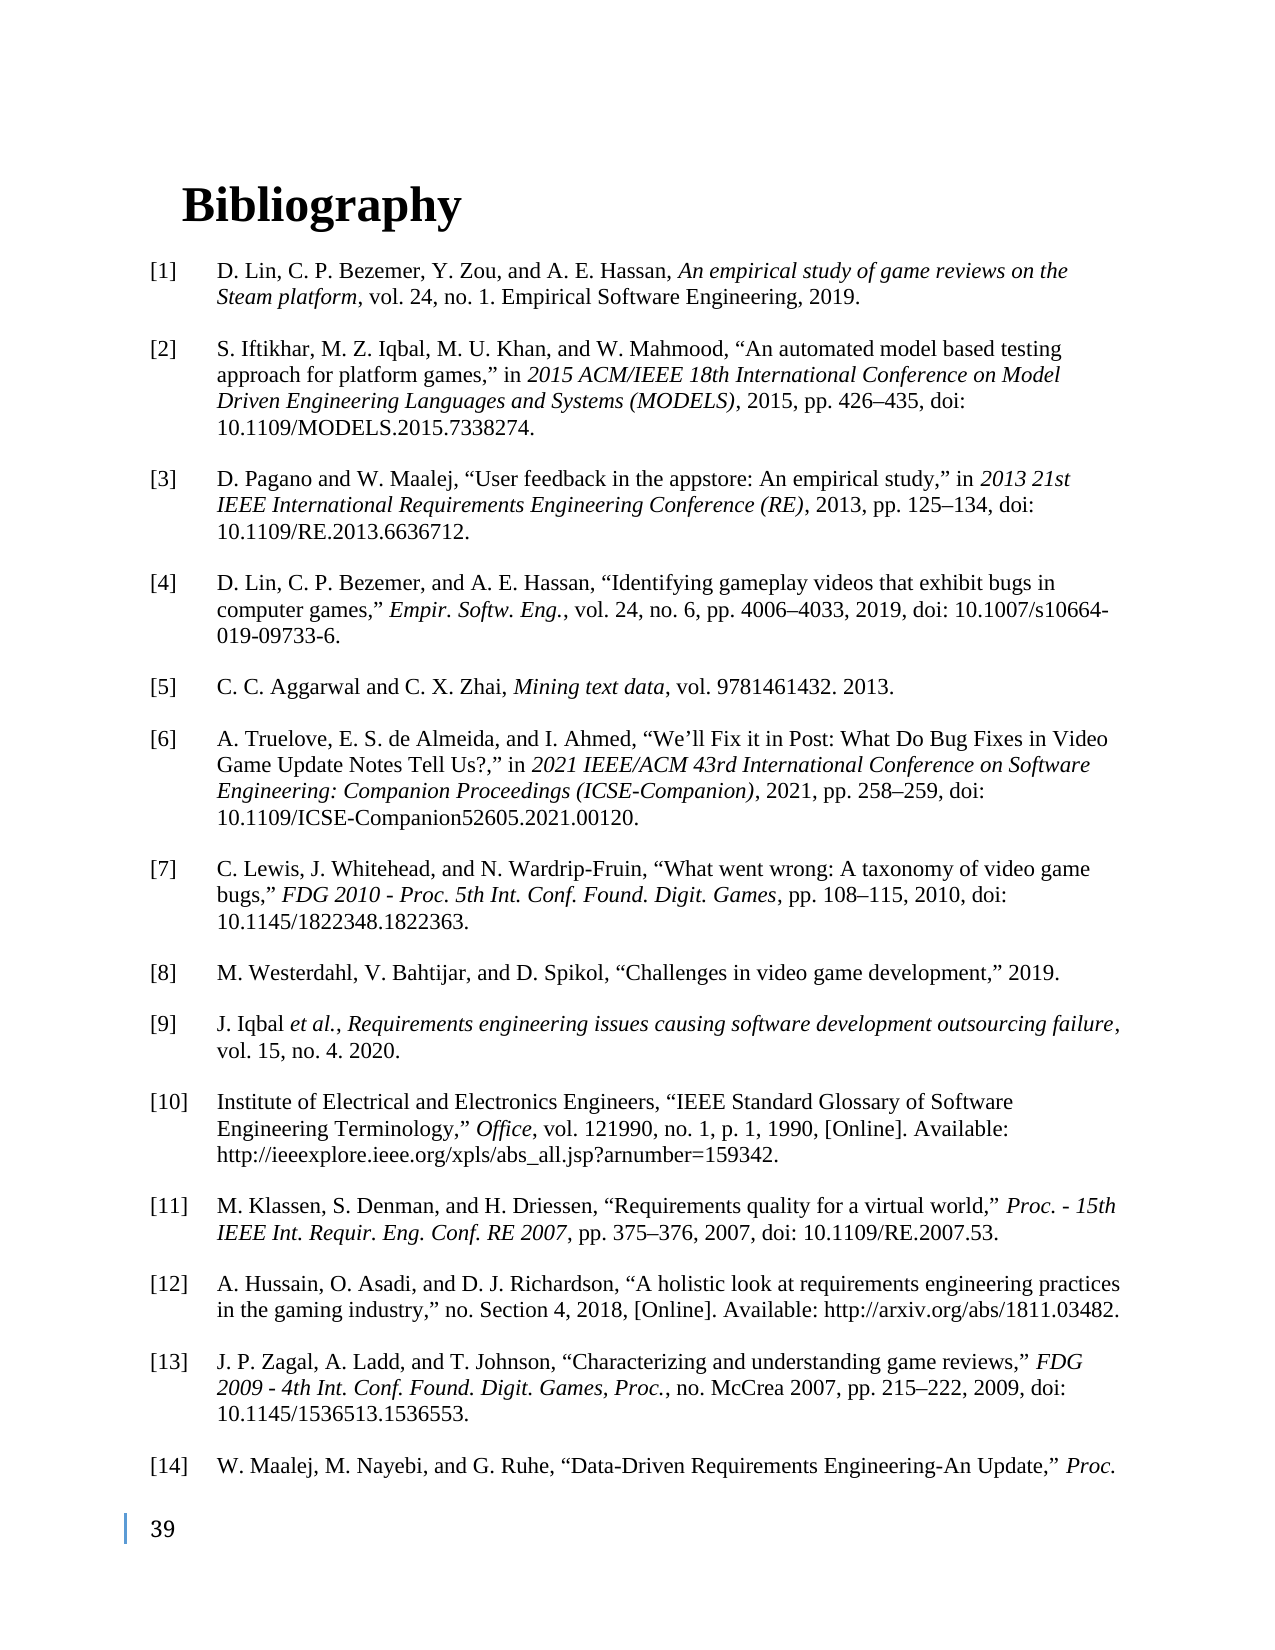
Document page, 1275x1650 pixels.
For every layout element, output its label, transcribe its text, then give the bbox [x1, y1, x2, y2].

text Bibliography [182, 174, 1125, 232]
text [3] D. Pagano and W. Maalej, “User feedback in the appstore: An empirical study,” in 2013 21st IEEE International Requirements Engineering Conference (RE), 2013, pp. 125–134, doi: 10.1109/RE.2013.6636712. [150, 465, 1125, 544]
text [10] Institute of Electrical and Electronics Engineers, “IEEE Standard Glossary of Software Engineering Terminology,” Office, vol. 121990, no. 1, p. 1, 1990, [Online]. Available: http://ieeexplore.ieee.org/xpls/abs_all.jsp?arnumber=159342. [150, 1088, 1125, 1167]
text [4] D. Lin, C. P. Bezemer, and A. E. Hassan, “Identifying gameplay videos that exhibit bugs in computer games,” Empir. Softw. Eng., vol. 24, no. 6, pp. 4006–4033, 2019, doi: 10.1007/s10664-019-09733-6. [150, 569, 1125, 648]
text [9] J. Iqbal et al., Requirements engineering issues causing software development outsourcing failure, vol. 15, no. 4. 2020. [150, 1011, 1125, 1063]
text [6] A. Truelove, E. S. de Almeida, and I. Ahmed, “We’ll Fix it in Post: What Do Bug Fixes in Video Game Update Notes Tell Us?,” in 2021 IEEE/ACM 43rd International Conference on Software Engineering: Companion Proceedings (ICSE-Companion), 2021, pp. 258–259, doi: 10.1109/ICSE-Companion52605.2021.00120. [150, 725, 1125, 830]
text [8] M. Westerdahl, V. Bahtijar, and D. Spikol, “Challenges in video game development,” 2019. [150, 959, 1125, 986]
text [12] A. Hussain, O. Asadi, and D. J. Richardson, “A holistic look at requirements engineering practices in the gaming industry,” no. Section 4, 2018, [Online]. Available: http://arxiv.org/abs/1811.03482. [150, 1270, 1125, 1323]
text [2] S. Iftikhar, M. Z. Iqbal, M. U. Khan, and W. Mahmood, “An automated model based testing approach for platform games,” in 2015 ACM/IEEE 18th International Conference on Model Driven Engineering Languages and Systems (MODELS), 2015, pp. 426–435, doi: 10.1109/MODELS.2015.7338274. [150, 335, 1125, 440]
text [5] C. C. Aggarwal and C. X. Zhai, Mining text data, vol. 9781461432. 2013. [150, 673, 1125, 700]
text [13] J. P. Zagal, A. Ladd, and T. Johnson, “Characterizing and understanding game reviews,” FDG 2009 - 4th Int. Conf. Found. Digit. Games, Proc., no. McCrea 2007, pp. 215–222, 2009, doi: 10.1145/1536513.1536553. [150, 1348, 1125, 1427]
text [11] M. Klassen, S. Denman, and H. Driessen, “Requirements quality for a virtual world,” Proc. - 15th IEEE Int. Requir. Eng. Conf. RE 2007, pp. 375–376, 2007, doi: 10.1109/RE.2007.53. [150, 1192, 1125, 1245]
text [150, 1452, 1125, 1478]
text [1] D. Lin, C. P. Bezemer, Y. Zou, and A. E. Hassan, An empirical study of game reviews on the Steam platform, vol. 24, no. 1. Empirical Software Engineering, 2019. [150, 257, 1125, 310]
text [7] C. Lewis, J. Whitehead, and N. Wardrip-Fruin, “What went wrong: A taxonomy of video game bugs,” FDG 2010 - Proc. 5th Int. Conf. Found. Digit. Games, pp. 108–115, 2010, doi: 10.1145/1822348.1822363. [150, 855, 1125, 934]
